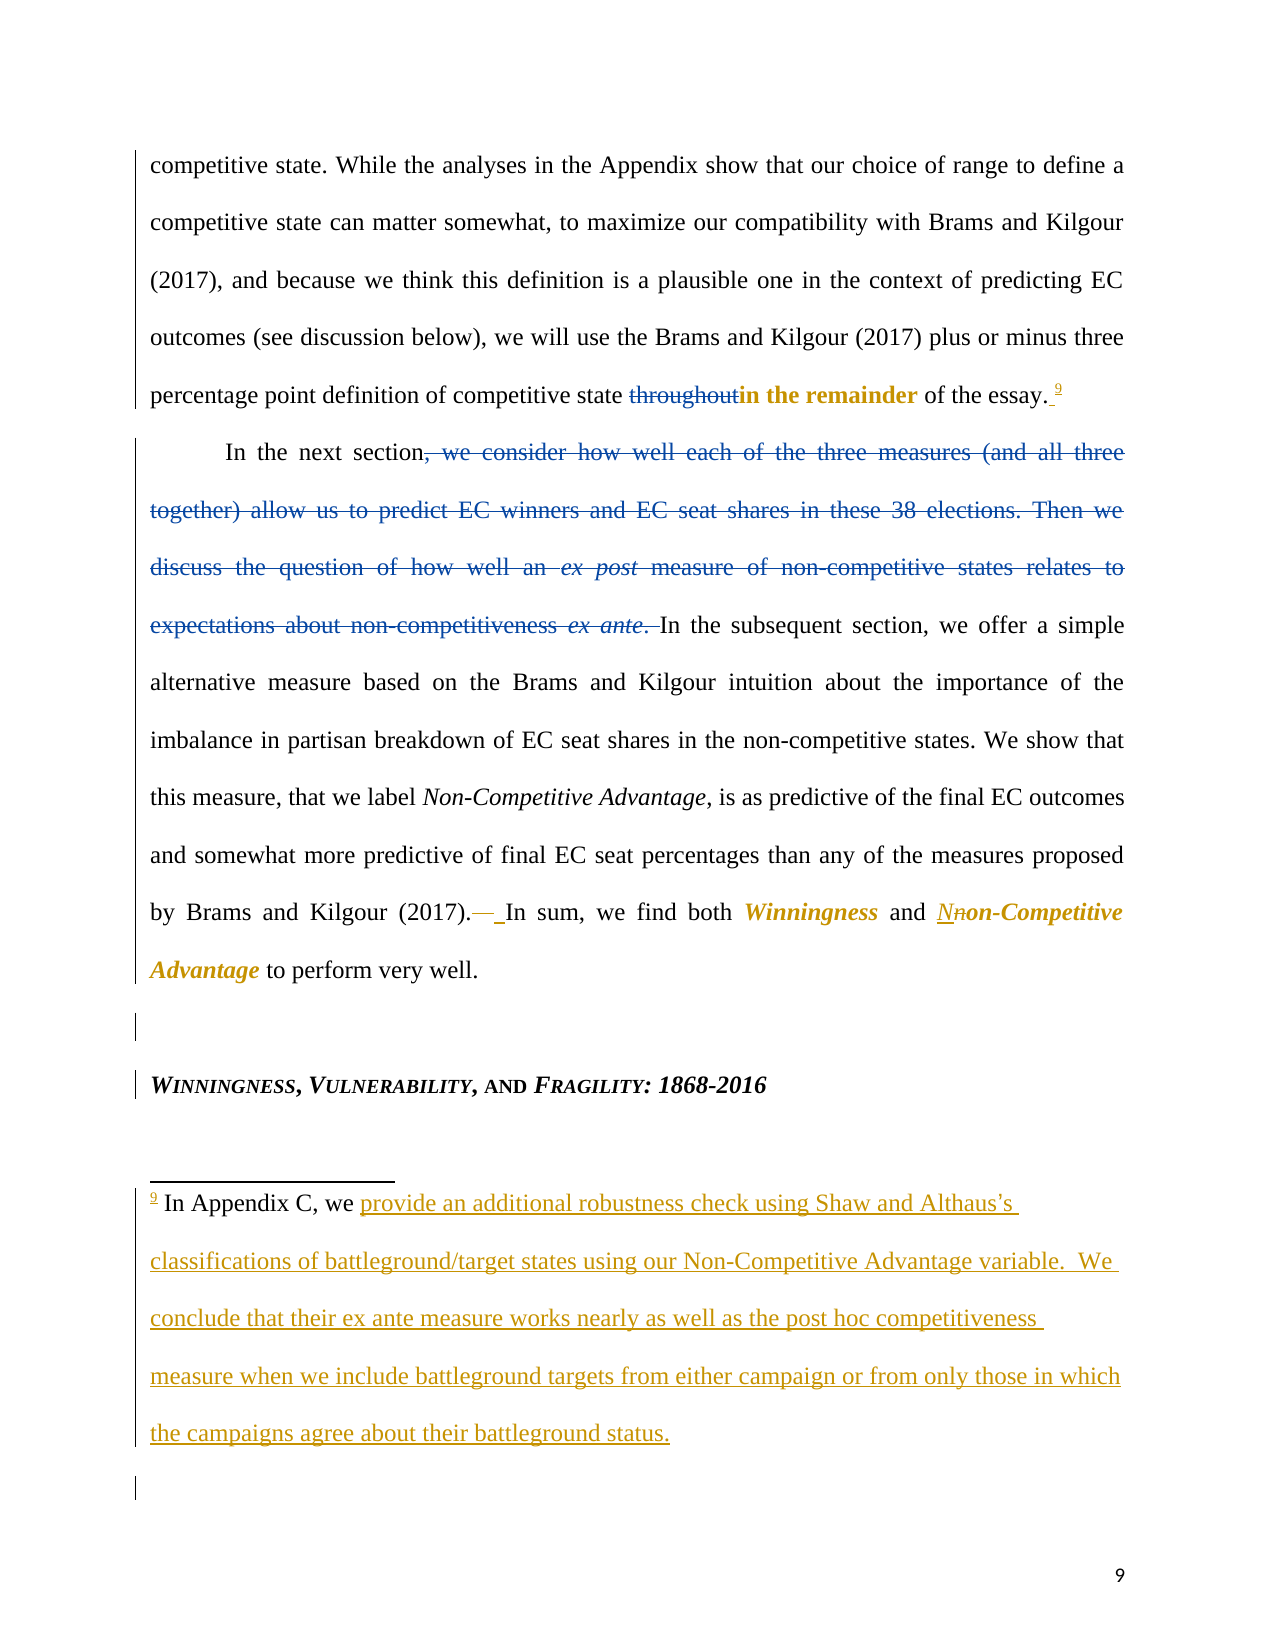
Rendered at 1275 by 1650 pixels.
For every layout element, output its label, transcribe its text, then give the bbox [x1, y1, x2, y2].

text In the subsequent section, we offer a simple alternative measure based on the Brams and Kilgour intuition about the importance of the imbalance in partisan breakdown of EC seat shares in the non-competitive states. We show that this measure, that we label Non-Competitive Advantage, is as predictive of the final EC outcomes and somewhat more predictive of final EC seat percentages than any of the measures proposed by Brams and Kilgour (2017).In sum, we find both Winningness and on-Competitive Advantage to perform very well. [150, 569, 1125, 984]
text In the subsequent section, we offer a simple alternative measure based on the Brams and Kilgour intuition about the importance of the imbalance in partisan breakdown of EC seat shares in the non-competitive states. We show that this measure, that we label Non-Competitive Advantage, is as predictive of the final EC outcomes and somewhat more predictive of final EC seat percentages than any of the measures proposed by Brams and Kilgour (2017).In sum, we find both Winningness and on-Competitive Advantage to perform very well. [150, 437, 1125, 568]
text Table AI in the on-line Appendix reports the full results of our calculations. In the online Appendix, we consider how analyses would change if we changed the definition of non-competitive state. While the analyses in the Appendix show that our choice of range to define a competitive state can matter somewhat, to maximize our compatibility with Brams and Kilgour (2017), and because we think this definition is a plausible one in the context of predicting EC outcomes (see discussion below), we will use the Brams and Kilgour (2017) plus or minus three percentage point definition of competitive state in the remainder of the essay. [150, 150, 1125, 409]
text Winningness, Vulnerability, and Fragility: 1868-2016 [150, 1070, 1125, 1099]
